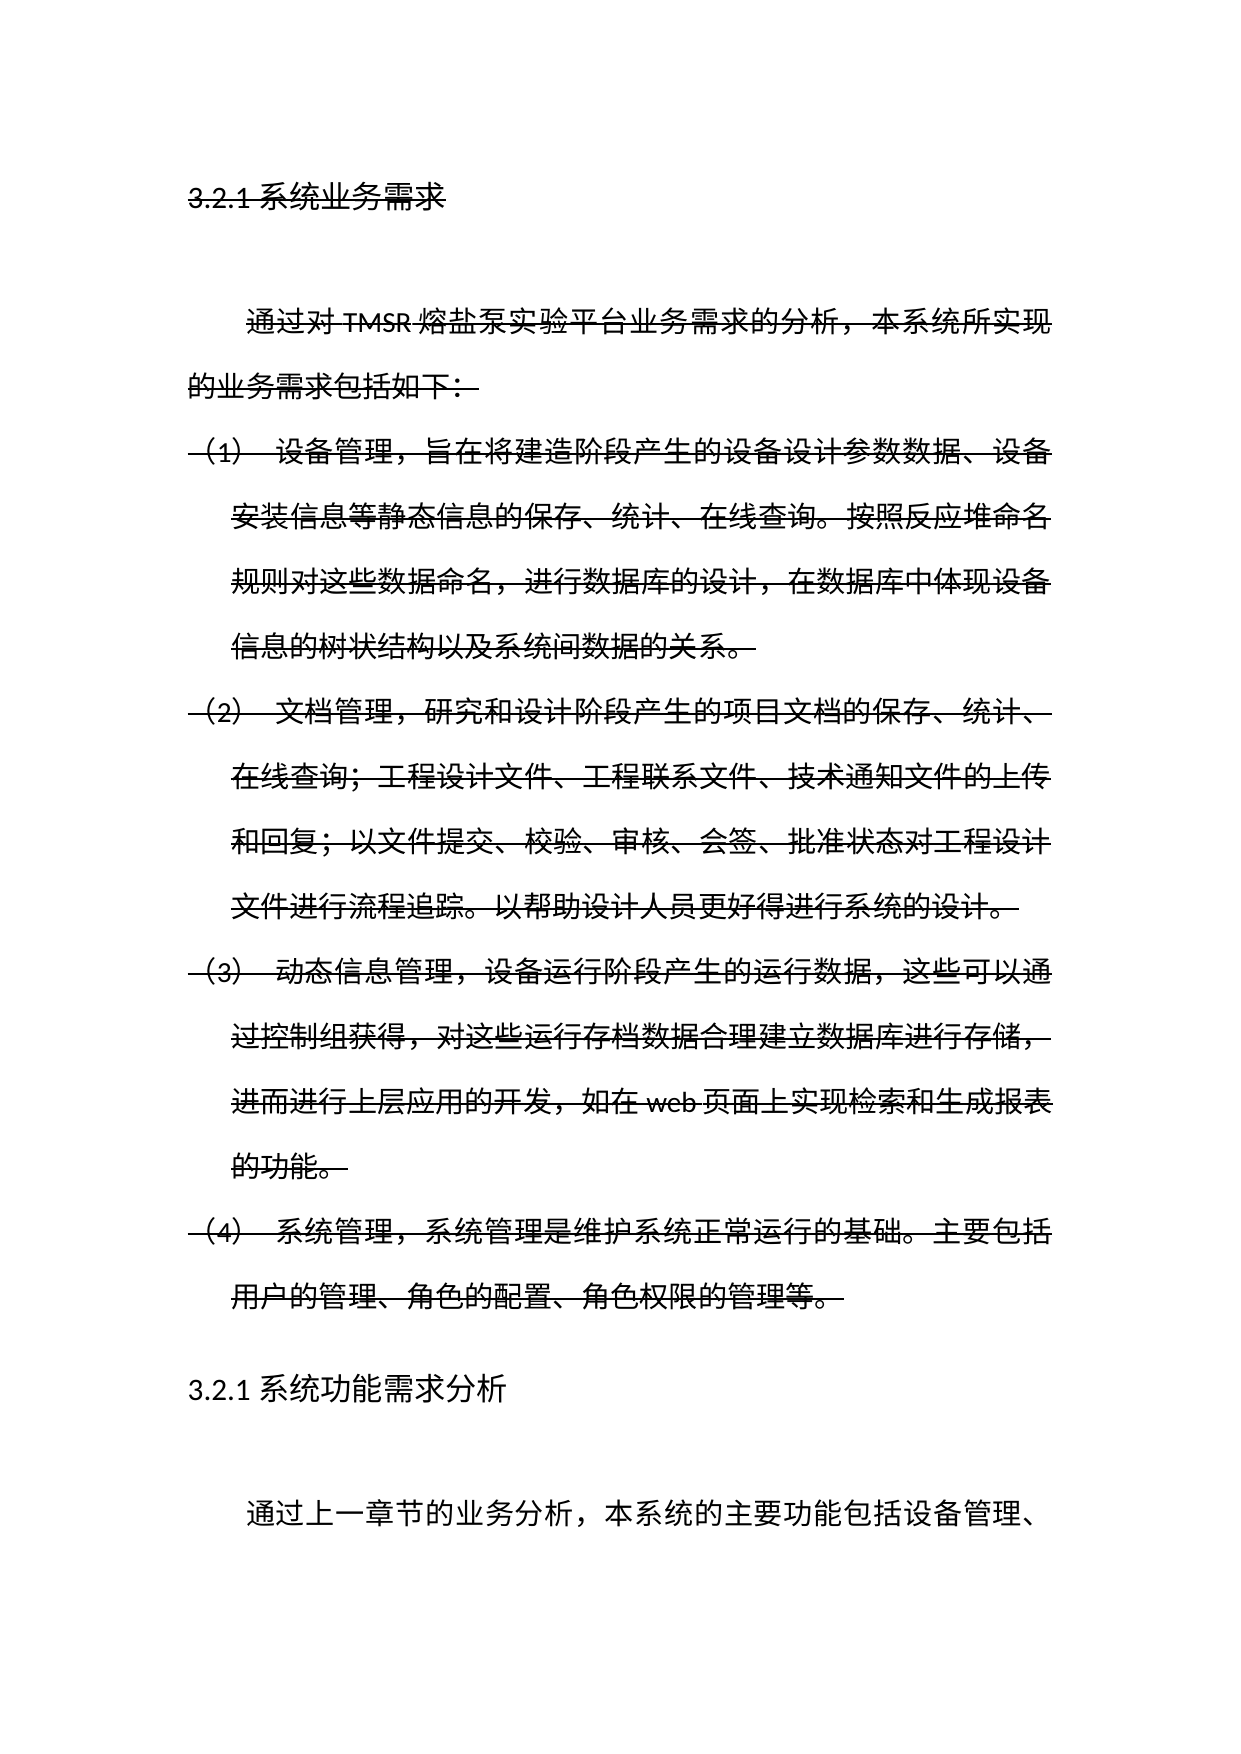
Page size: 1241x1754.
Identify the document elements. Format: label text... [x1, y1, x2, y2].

list 动态信息管理，设备运行阶段产生的运行数据，这些可以通过控制组获得，对这些运行存档数据合理建立数据库进行存储，进而进行上层应用的开发，如在web页面上实现检索和生成报表的功能。 [187, 937, 1053, 1197]
subtitle 3.2.1 系统业务需求 [187, 162, 1053, 227]
text 通过对TMSR熔盐泵实验平台业务需求的分析，本系统所实现的业务需求包括如下： [187, 287, 1053, 417]
list 系统管理，系统管理是维护系统正常运行的基础。主要包括用户的管理、角色的配置、角色权限的管理等。 [187, 1197, 1053, 1327]
list 设备管理，旨在将建造阶段产生的设备设计参数数据、设备安装信息等静态信息的保存、统计、在线查询。按照反应堆命名规则对这些数据命名，进行数据库的设计，在数据库中体现设备信息的树状结构以及系统间数据的关系。 [187, 417, 1053, 677]
subtitle 3.2.1 系统功能需求分析 [187, 1354, 1053, 1419]
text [187, 1479, 1053, 1544]
list 文档管理，研究和设计阶段产生的项目文档的保存、统计、在线查询；工程设计文件、工程联系文件、技术通知文件的上传和回复；以文件提交、校验、审核、会签、批准状态对工程设计文件进行流程追踪。以帮助设计人员更好得进行系统的设计。 [187, 677, 1053, 937]
